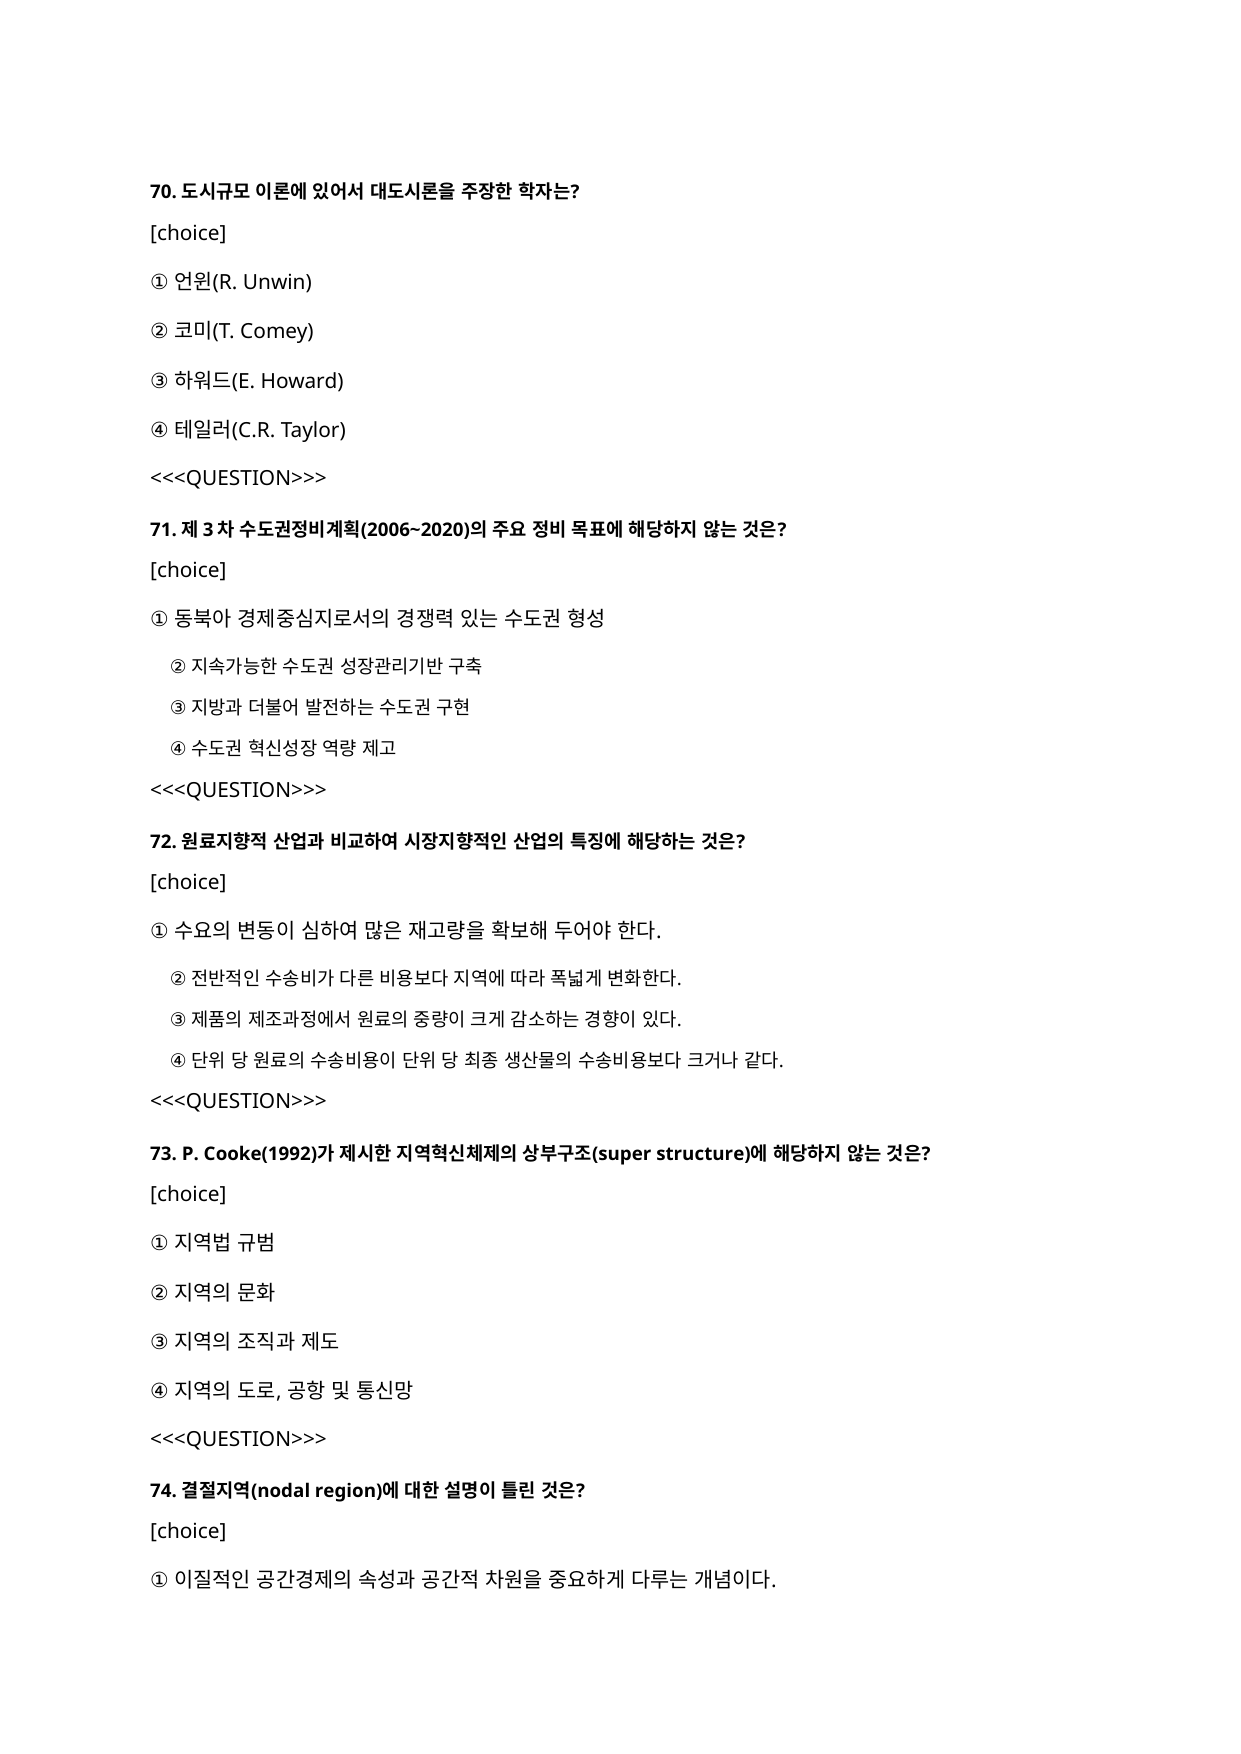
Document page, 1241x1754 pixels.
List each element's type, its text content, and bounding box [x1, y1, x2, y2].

text ④ 단위 당 원료의 수송비용이 단위 당 최종 생산물의 수송비용보다 크거나 같다. [150, 1046, 1090, 1073]
text 71. 제3차 수도권정비계획(2006~2020)의 주요 정비 목표에 해당하지 않는 것은? [150, 514, 1090, 542]
text [choice] [150, 1179, 1090, 1207]
text <<<QUESTION>>> [150, 1087, 1090, 1115]
text ④ 지역의 도로, 공항 및 통신망 [150, 1374, 1090, 1405]
text ① 이질적인 공간경제의 속성과 공간적 차원을 중요하게 다루는 개념이다. [150, 1563, 1090, 1594]
text ① 동북아 경제중심지로서의 경쟁력 있는 수도권 형성 [150, 603, 1090, 633]
text 72. 원료지향적 산업과 비교하여 시장지향적인 산업의 특징에 해당하는 것은? [150, 826, 1090, 853]
text ④ 테일러(C.R. Taylor) [150, 413, 1090, 444]
text ③ 지방과 더불어 발전하는 수도권 구현 [150, 693, 1090, 720]
text [choice] [150, 555, 1090, 584]
text ③ 제품의 제조과정에서 원료의 중량이 크게 감소하는 경향이 있다. [150, 1005, 1090, 1032]
text ② 코미(T. Comey) [150, 315, 1090, 345]
text ③ 지역의 조직과 제도 [150, 1325, 1090, 1355]
text ② 지속가능한 수도권 성장관리기반 구축 [150, 652, 1090, 679]
text <<<QUESTION>>> [150, 463, 1090, 491]
text ③ 하워드(E. Howard) [150, 364, 1090, 394]
text 70. 도시규모 이론에 있어서 대도시론을 주장한 학자는? [150, 177, 1090, 204]
text [choice] [150, 867, 1090, 896]
text ② 전반적인 수송비가 다른 비용보다 지역에 따라 폭넓게 변화한다. [150, 964, 1090, 991]
text [choice] [150, 218, 1090, 247]
text [choice] [150, 1516, 1090, 1545]
text <<<QUESTION>>> [150, 1424, 1090, 1452]
text <<<QUESTION>>> [150, 775, 1090, 803]
text ① 수요의 변동이 심하여 많은 재고량을 확보해 두어야 한다. [150, 914, 1090, 945]
text ① 지역법 규범 [150, 1226, 1090, 1257]
text ④ 수도권 혁신성장 역량 제고 [150, 734, 1090, 761]
text ② 지역의 문화 [150, 1276, 1090, 1306]
text 74. 결절지역(nodal region)에 대한 설명이 틀린 것은? [150, 1475, 1090, 1502]
text ① 언윈(R. Unwin) [150, 265, 1090, 296]
text 73. P. Cooke(1992)가 제시한 지역혁신체제의 상부구조(super structure)에 해당하지 않는 것은? [150, 1138, 1090, 1165]
